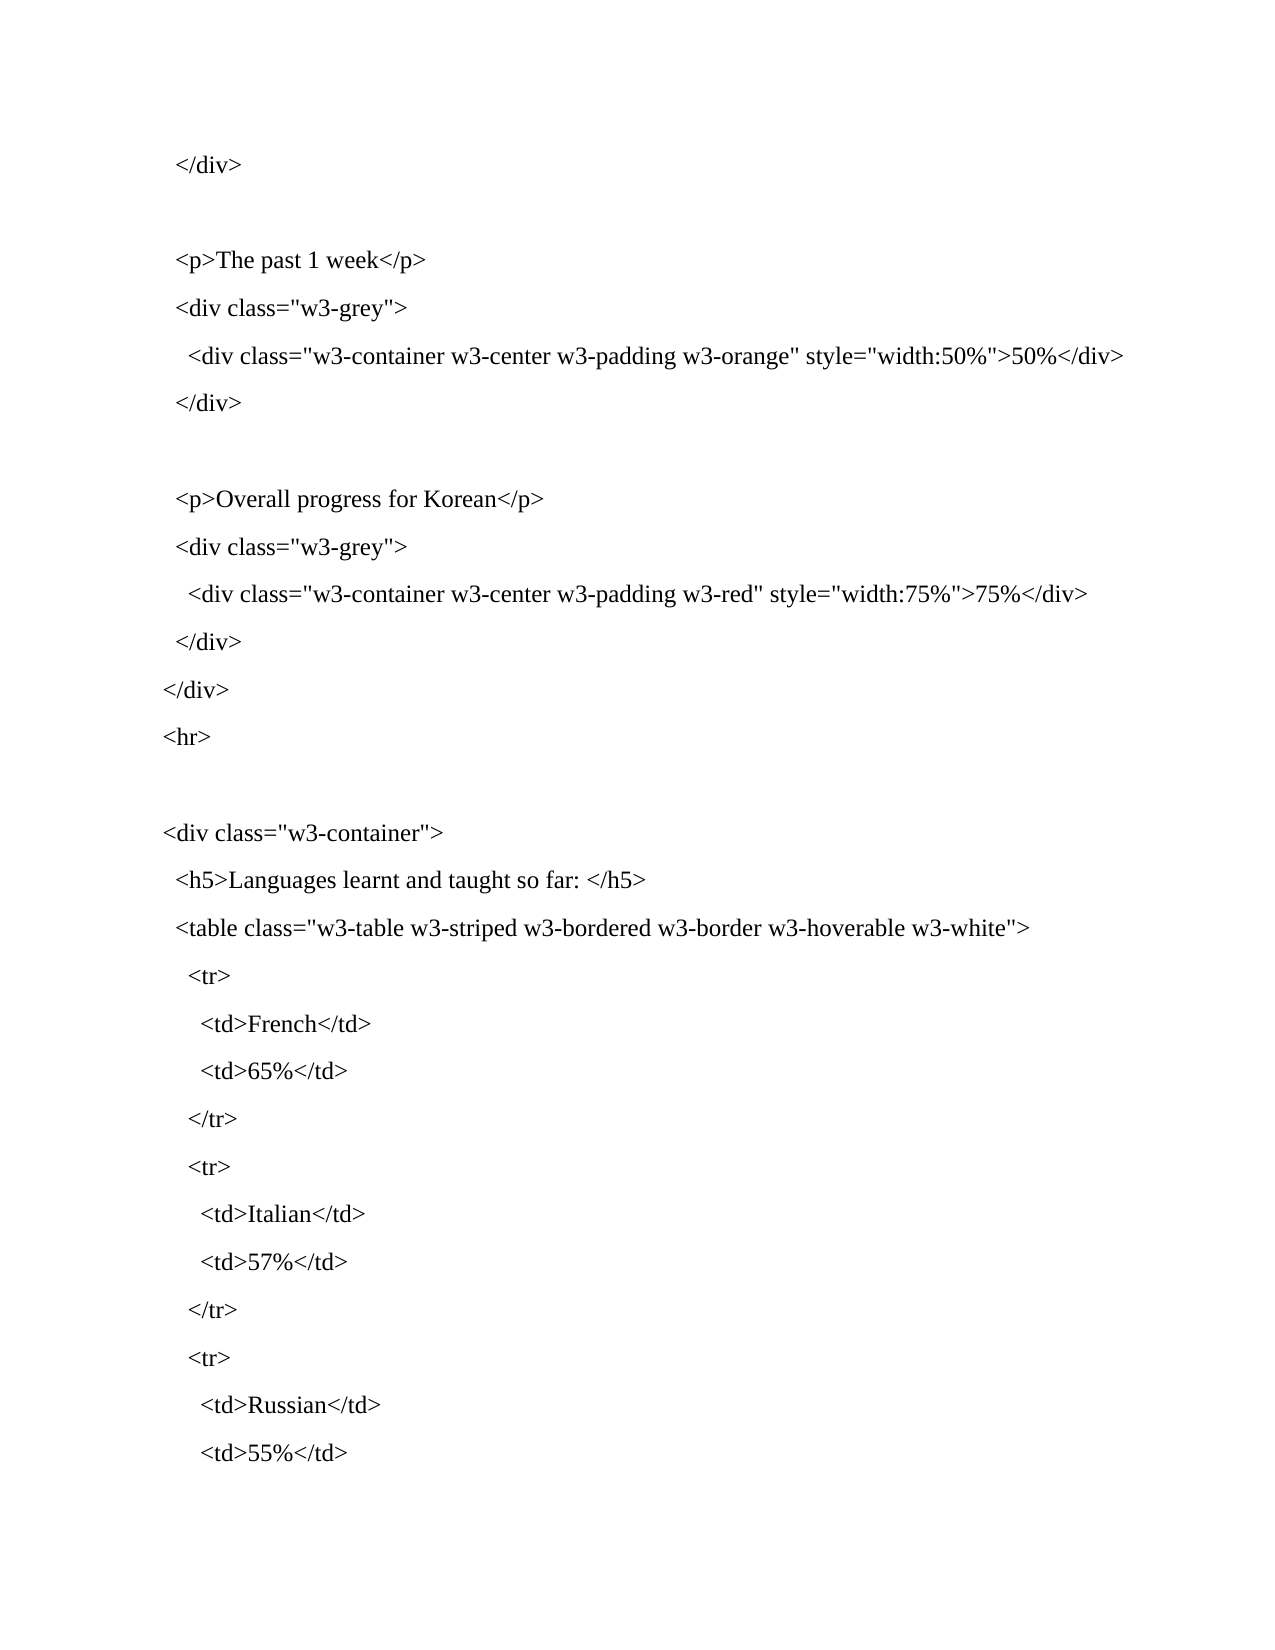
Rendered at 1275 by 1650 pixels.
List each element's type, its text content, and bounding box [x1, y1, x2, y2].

text <td>65%</td> [150, 1056, 1125, 1085]
text <td>57%</td> [150, 1247, 1125, 1276]
text <div class="w3-container w3-center w3-padding w3-orange" style="width:50%">50%</div> [150, 341, 1125, 369]
text </tr> [150, 1104, 1125, 1133]
text <td>French</td> [150, 1009, 1125, 1037]
text <div class="w3-grey"> [150, 532, 1125, 560]
text <p>Overall progress for Korean</p> [150, 484, 1125, 513]
text <td>55%</td> [150, 1438, 1125, 1467]
text <hr> [150, 722, 1125, 751]
text <tr> [150, 1343, 1125, 1371]
text <h5>Languages learnt and taught so far: </h5> [150, 866, 1125, 894]
text <p>The past 1 week</p> [150, 245, 1125, 274]
text </div> [150, 388, 1125, 417]
text <td>Russian</td> [150, 1390, 1125, 1419]
text <div class="w3-grey"> [150, 293, 1125, 322]
text </div> [150, 675, 1125, 703]
text <tr> [150, 1152, 1125, 1181]
text </div> [150, 150, 1125, 179]
text <tr> [150, 961, 1125, 990]
text <div class="w3-container w3-center w3-padding w3-red" style="width:75%">75%</div> [150, 579, 1125, 608]
text </tr> [150, 1295, 1125, 1324]
text <div class="w3-container"> [150, 818, 1125, 847]
text </div> [150, 627, 1125, 656]
text <td>Italian</td> [150, 1199, 1125, 1228]
text <table class="w3-table w3-striped w3-bordered w3-border w3-hoverable w3-white"> [150, 913, 1125, 942]
